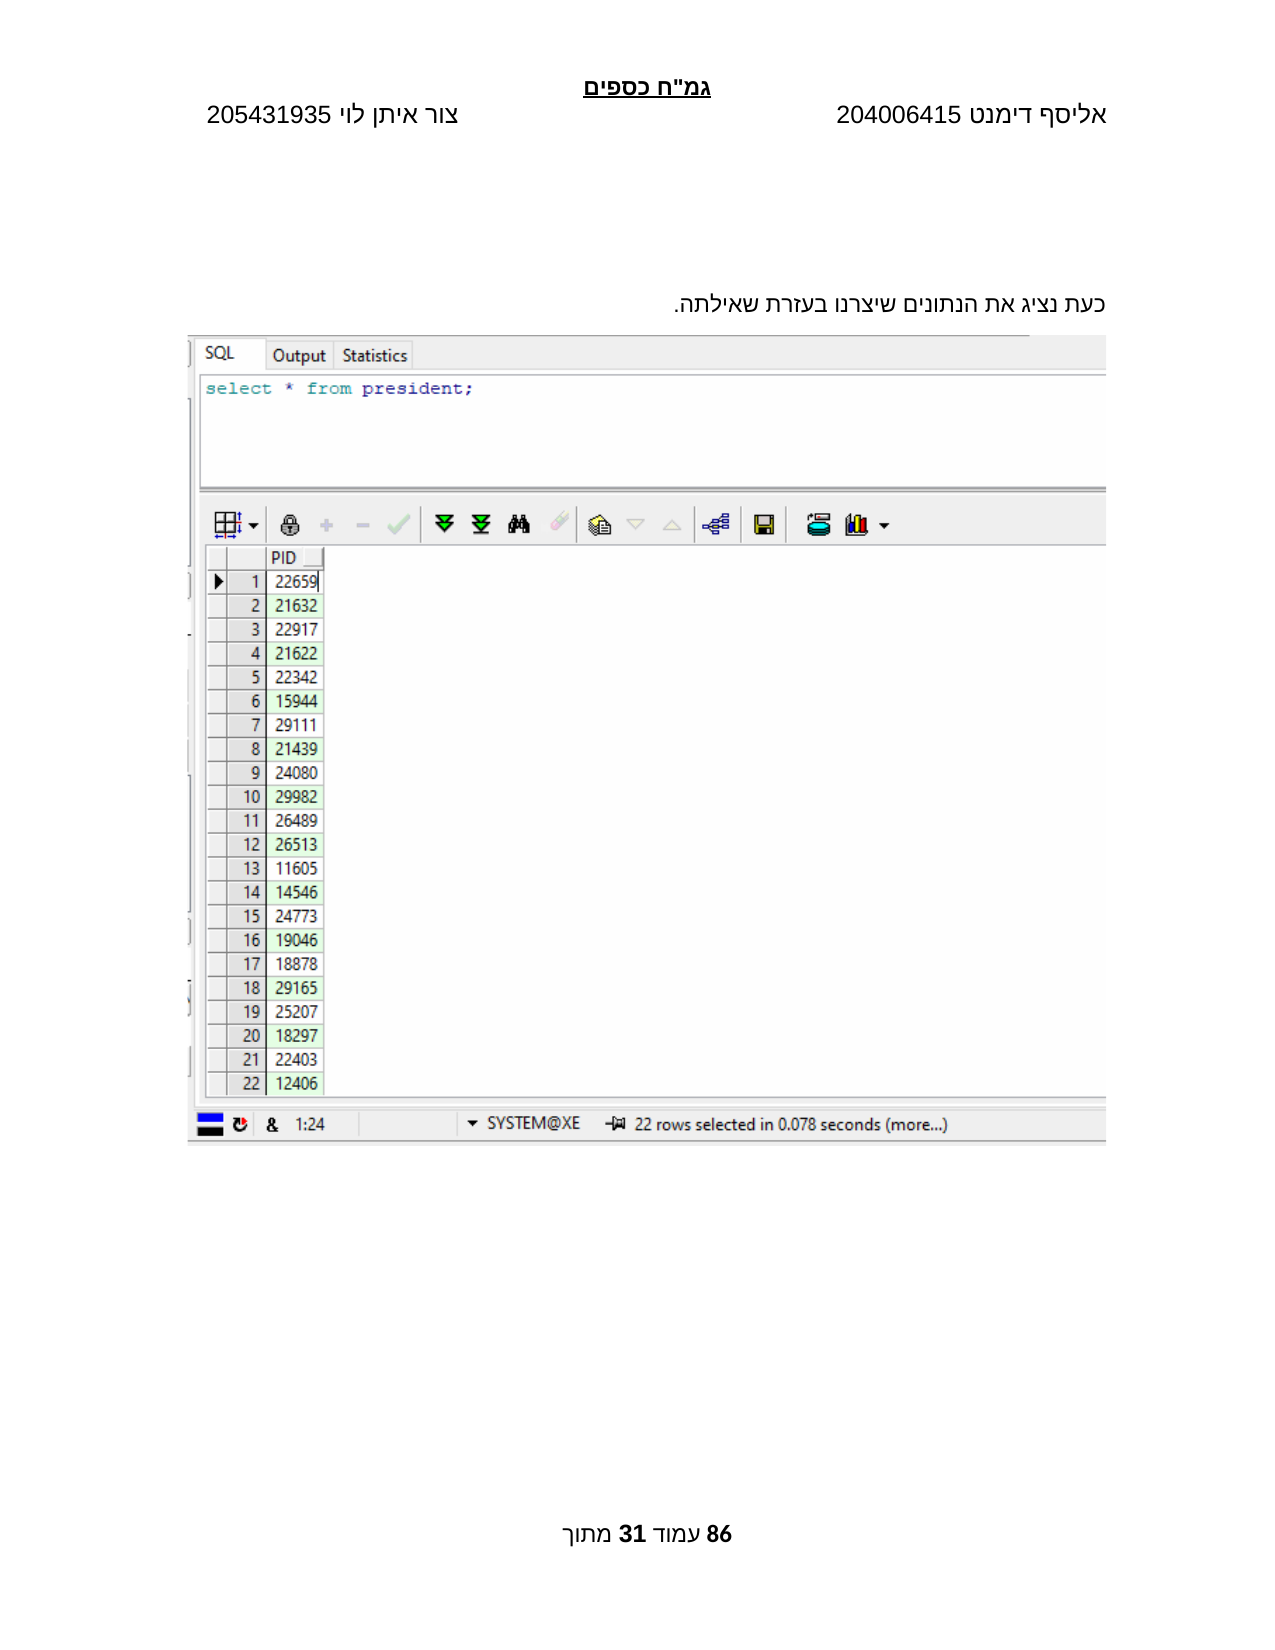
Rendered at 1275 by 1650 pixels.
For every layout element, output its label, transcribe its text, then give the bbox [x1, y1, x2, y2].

text כעת נציג את הנתונים שיצרנו בעזרת שאילתה. [187, 291, 1106, 317]
picture [187, 335, 1107, 1146]
